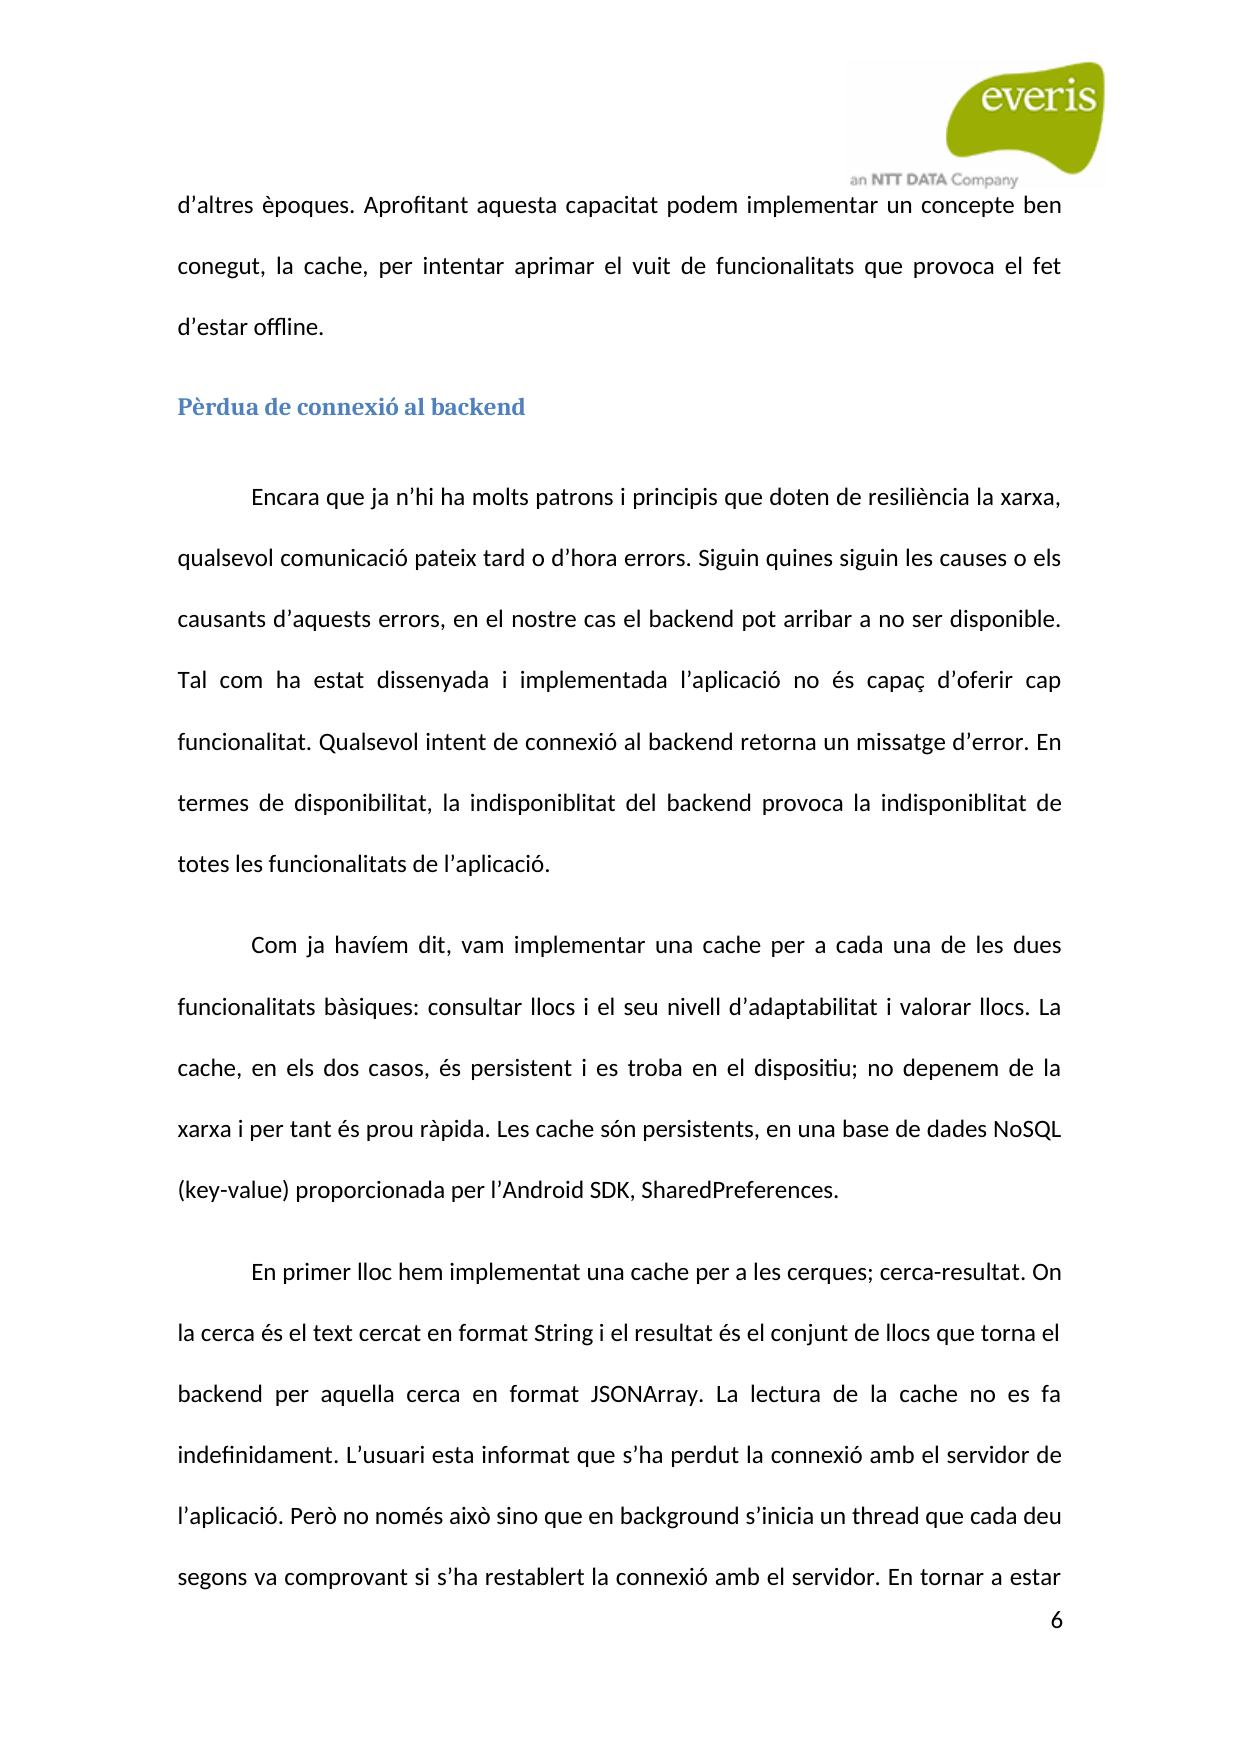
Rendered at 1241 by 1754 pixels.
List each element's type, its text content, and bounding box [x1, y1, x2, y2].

picture [843, 59, 1108, 189]
subtitle Pèrdua de connexió al backend [177, 393, 1063, 421]
text Com ja havíem dit, vam implementar una cache per a cada una de les dues funcionalitats bàsiques: consultar llocs i el seu nivell d’adaptabilitat i valorar llocs. La cache, en els dos casos, és persistent i es troba en el dispositiu; no depenem de la xarxa i per tant és prou ràpida. Les cache són persistents, en una base de dades NoSQL (key-value) proporcionada per l’Android SDK, SharedPreferences. [177, 930, 1063, 1204]
